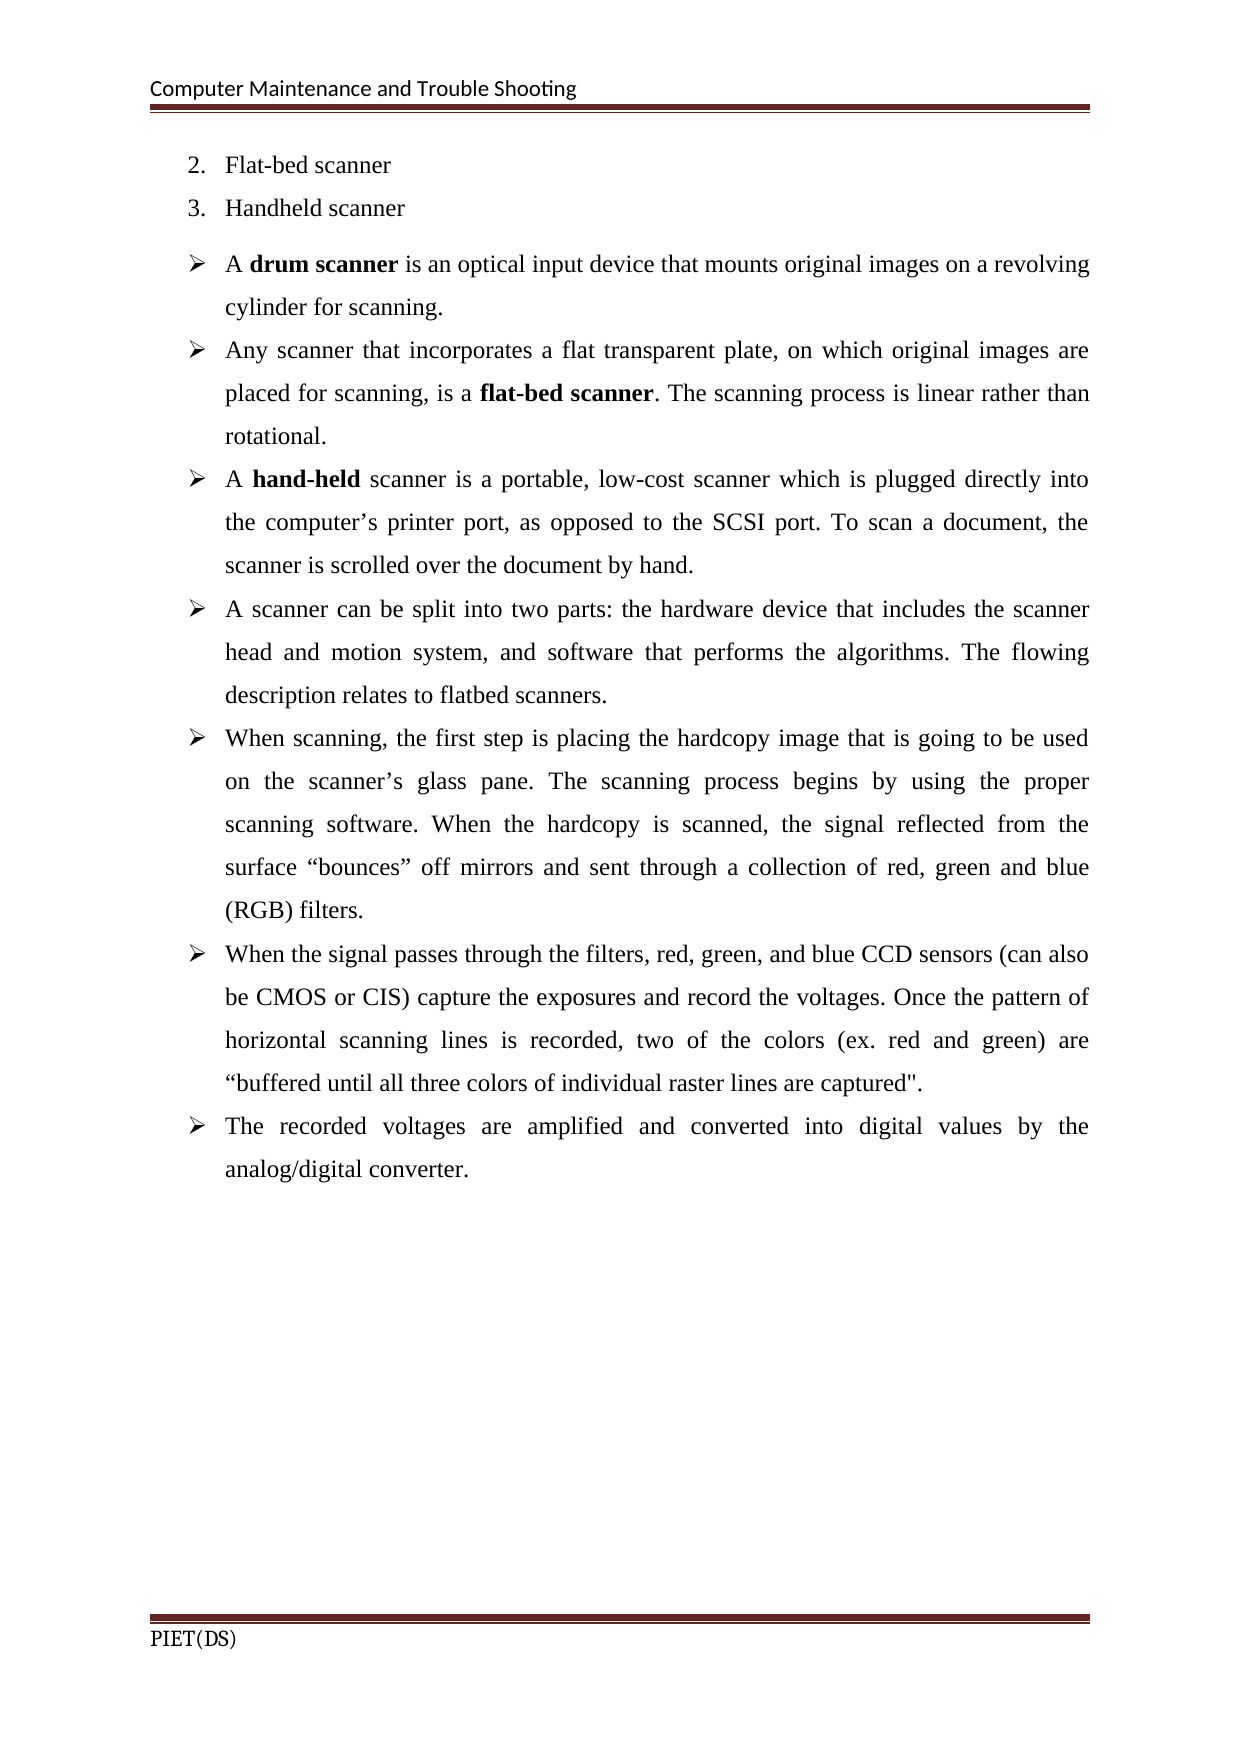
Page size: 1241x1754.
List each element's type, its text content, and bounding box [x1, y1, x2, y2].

list A scanner can be split into two parts: the hardware device that includes the scanner head and motion system, and software that performs the algorithms. The flowing description relates to flatbed scanners. [187, 594, 1090, 709]
list Any scanner that incorporates a flat transparent plate, on which original images are placed for scanning, is a flat-bed scanner. The scanning process is linear rather than rotational. [187, 335, 1090, 450]
list The recorded voltages are amplified and converted into digital values by the analog/digital converter. [187, 1111, 1090, 1183]
list A drum scanner is an optical input device that mounts original images on a revolving cylinder for scanning. [187, 249, 1090, 321]
list When scanning, the first step is placing the hardcopy image that is going to be used on the scanner’s glass pane. The scanning process begins by using the proper scanning software. When the hardcopy is scanned, the signal reflected from the surface “bounces” off mirrors and sent through a collection of red, green and blue (RGB) filters. [187, 723, 1090, 924]
text 2. Flat-bed scanner [187, 150, 1090, 179]
text 3. Handheld scanner [187, 193, 1090, 222]
list When the signal passes through the filters, red, green, and blue CCD sensors (can also be CMOS or CIS) capture the exposures and record the voltages. Once the pattern of horizontal scanning lines is recorded, two of the colors (ex. red and green) are “buffered until all three colors of individual raster lines are captured". [187, 939, 1090, 1097]
list A hand-held scanner is a portable, low-cost scanner which is plugged directly into the computer’s printer port, as opposed to the SCSI port. To scan a document, the scanner is scrolled over the document by hand. [187, 464, 1090, 579]
